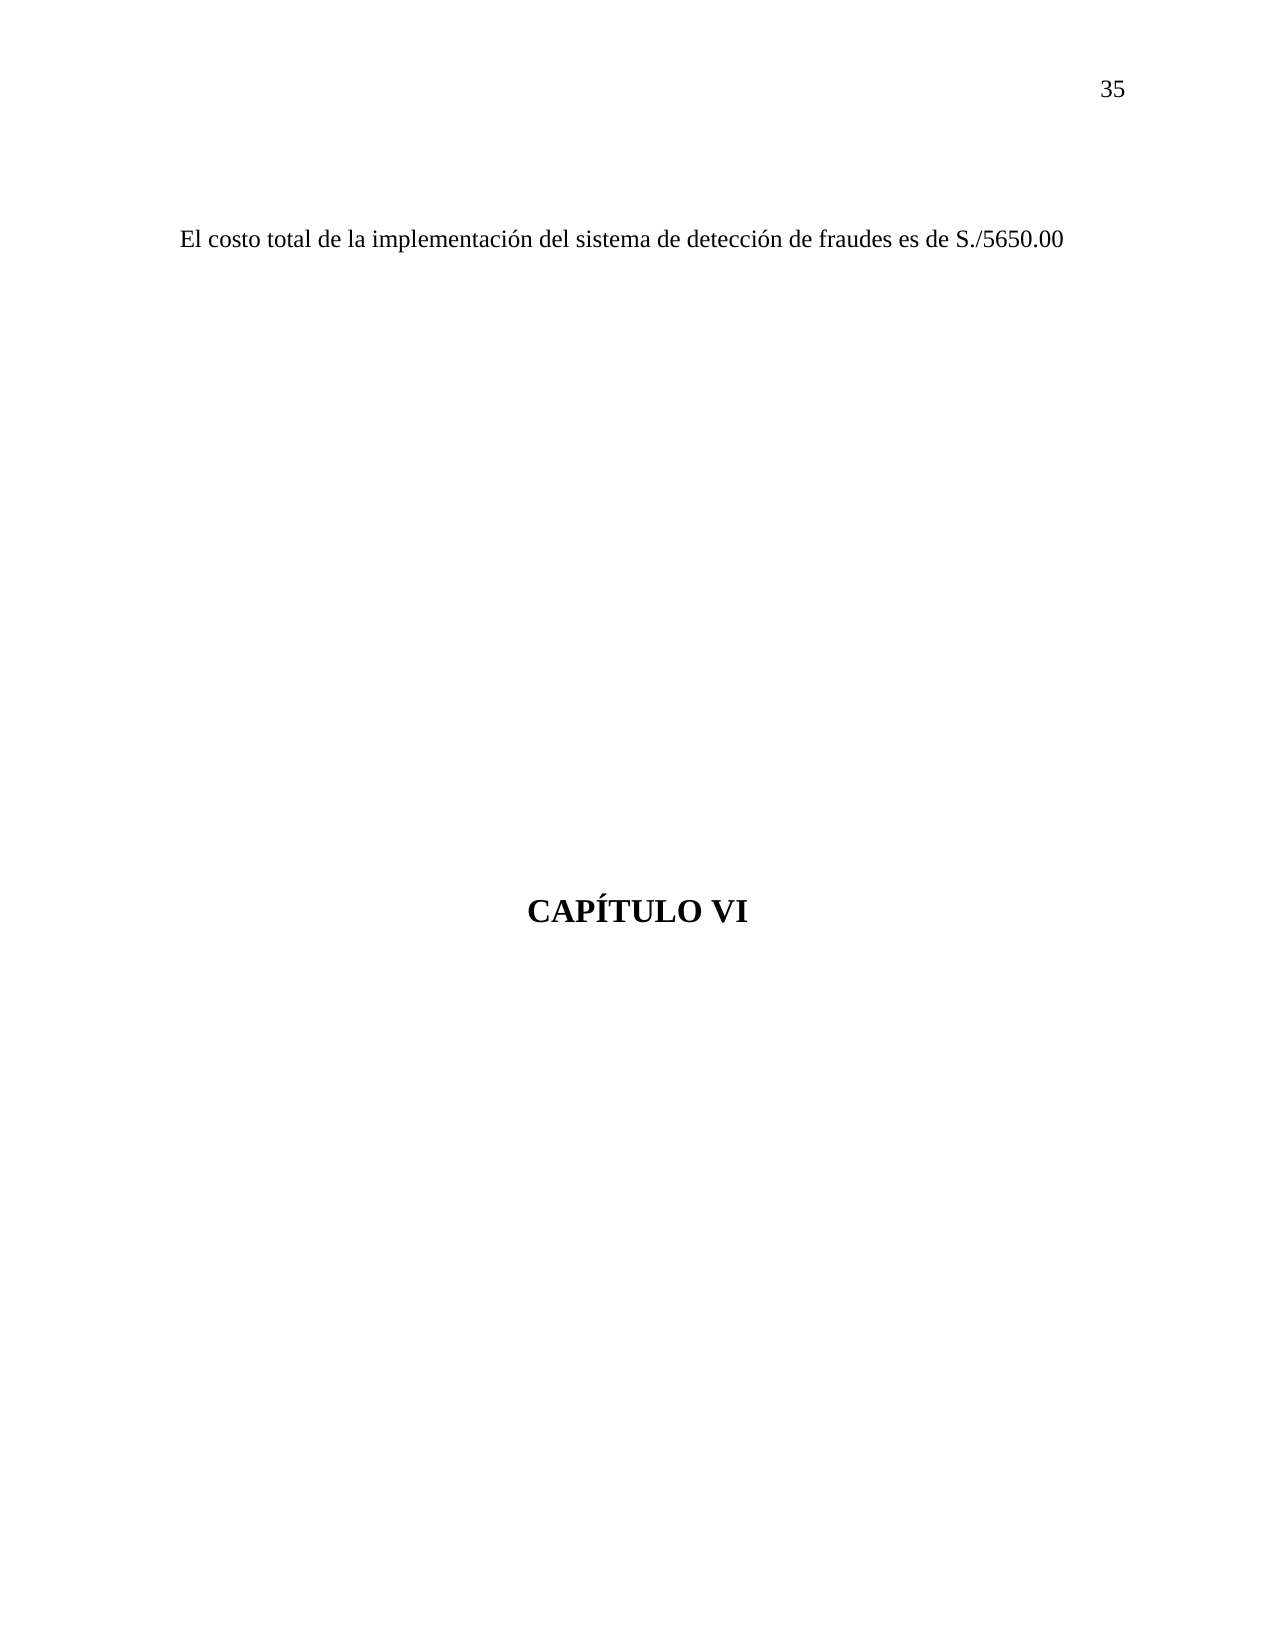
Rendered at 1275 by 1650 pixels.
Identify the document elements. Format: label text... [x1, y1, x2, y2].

text El costo total de la implementación del sistema de detección de fraudes es de S./5650.00 [150, 224, 1125, 253]
text CAPÍTULO VI [150, 891, 1125, 930]
